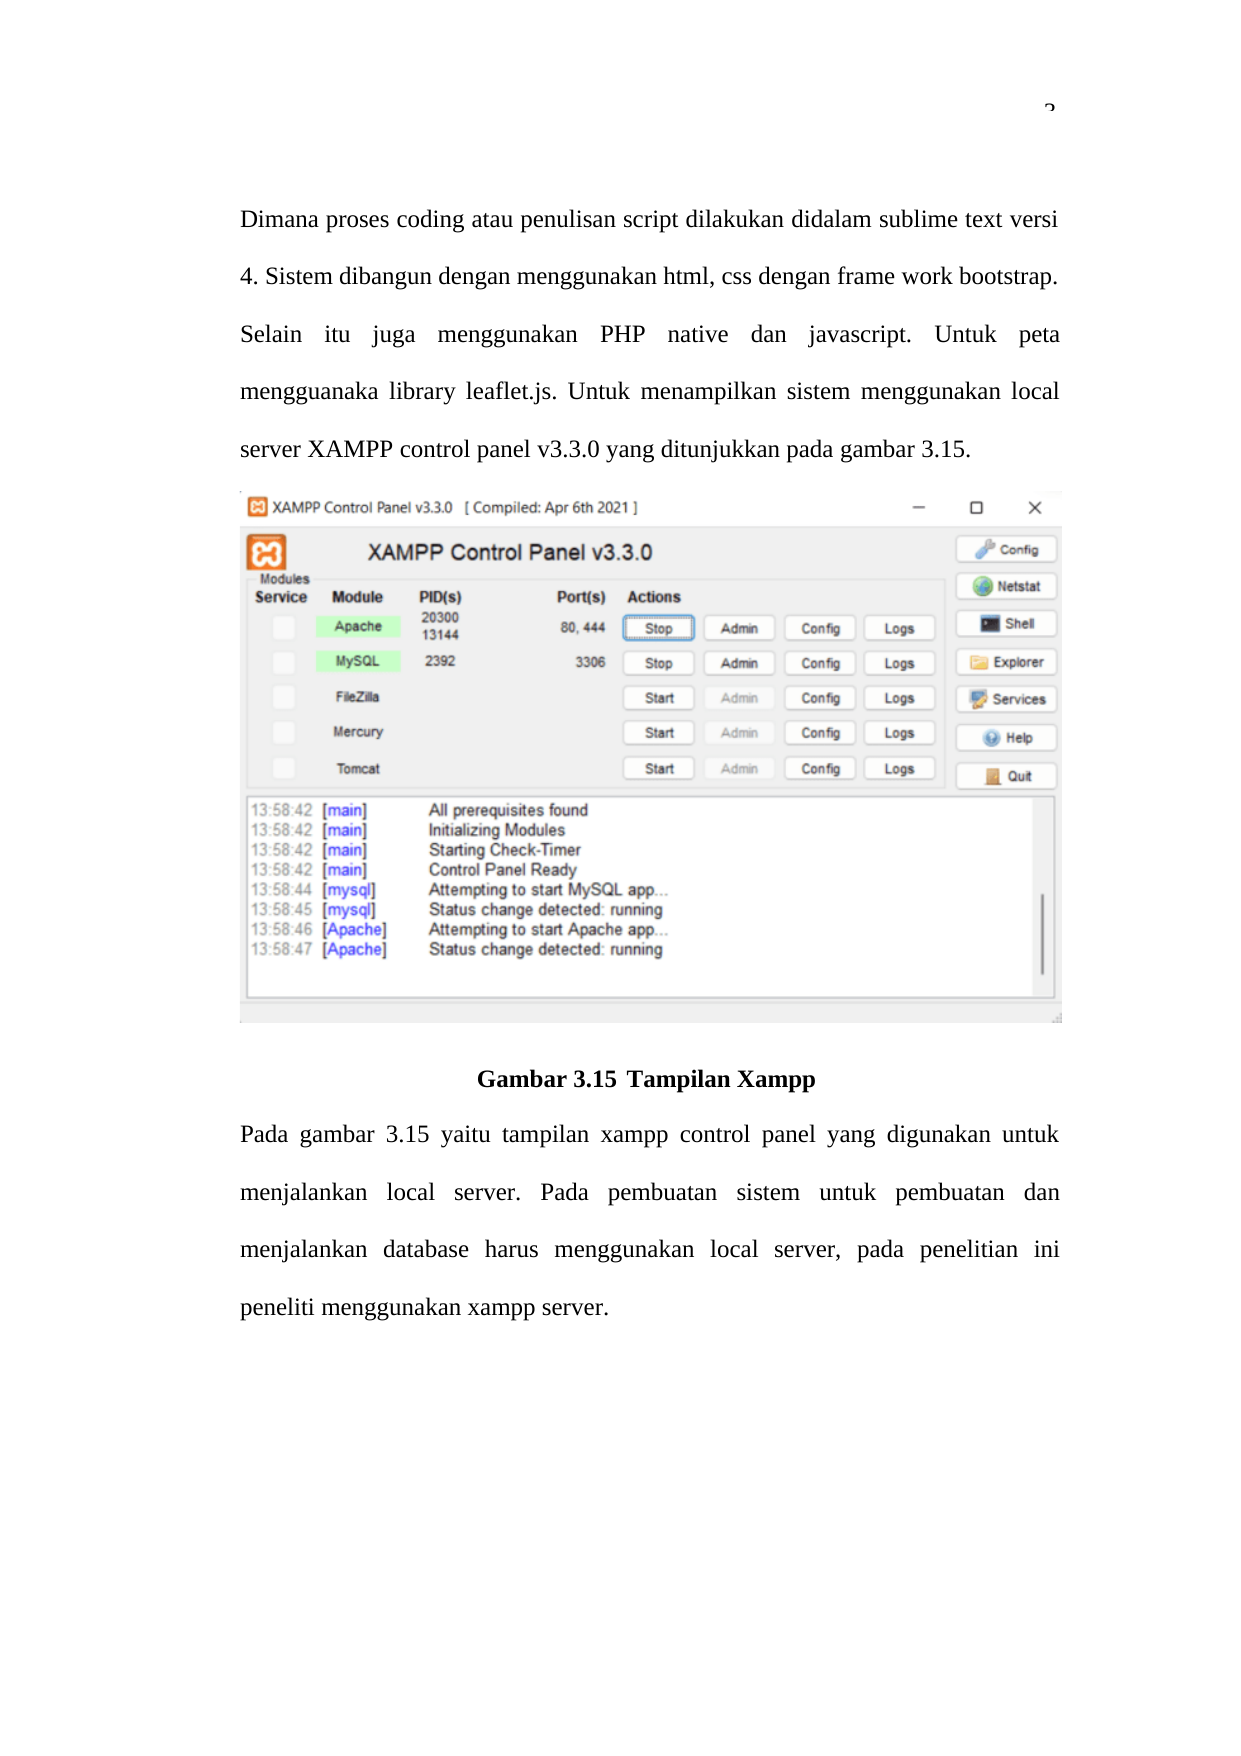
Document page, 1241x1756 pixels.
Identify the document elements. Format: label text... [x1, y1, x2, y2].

text Dimana proses coding atau penulisan script dilakukan didalam sublime text versi [240, 204, 1192, 232]
text Pada gambar 3.15 yaitu tampilan xampp control panel yang digunakan untuk menjalankan local server. Pada pembuatan sistem untuk pembuatan dan menjalankan database harus menggunakan local server, pada penelitian ini peneliti menggunakan xampp server. [240, 1119, 1060, 1321]
text 4. Sistem dibangun dengan menggunakan html, css dengan frame work bootstrap. [240, 261, 1192, 290]
picture [239, 491, 1062, 1023]
text Selain itu juga menggunakan PHP native dan javascript. Untuk peta mengguanaka library leaflet.js. Untuk menampilkan sistem menggunakan local server XAMPP control panel v3.3.0 yang ditunjukkan pada gambar 3.15. [240, 319, 1061, 462]
subtitle Gambar 3.15 Tampilan Xampp [477, 1064, 1192, 1092]
